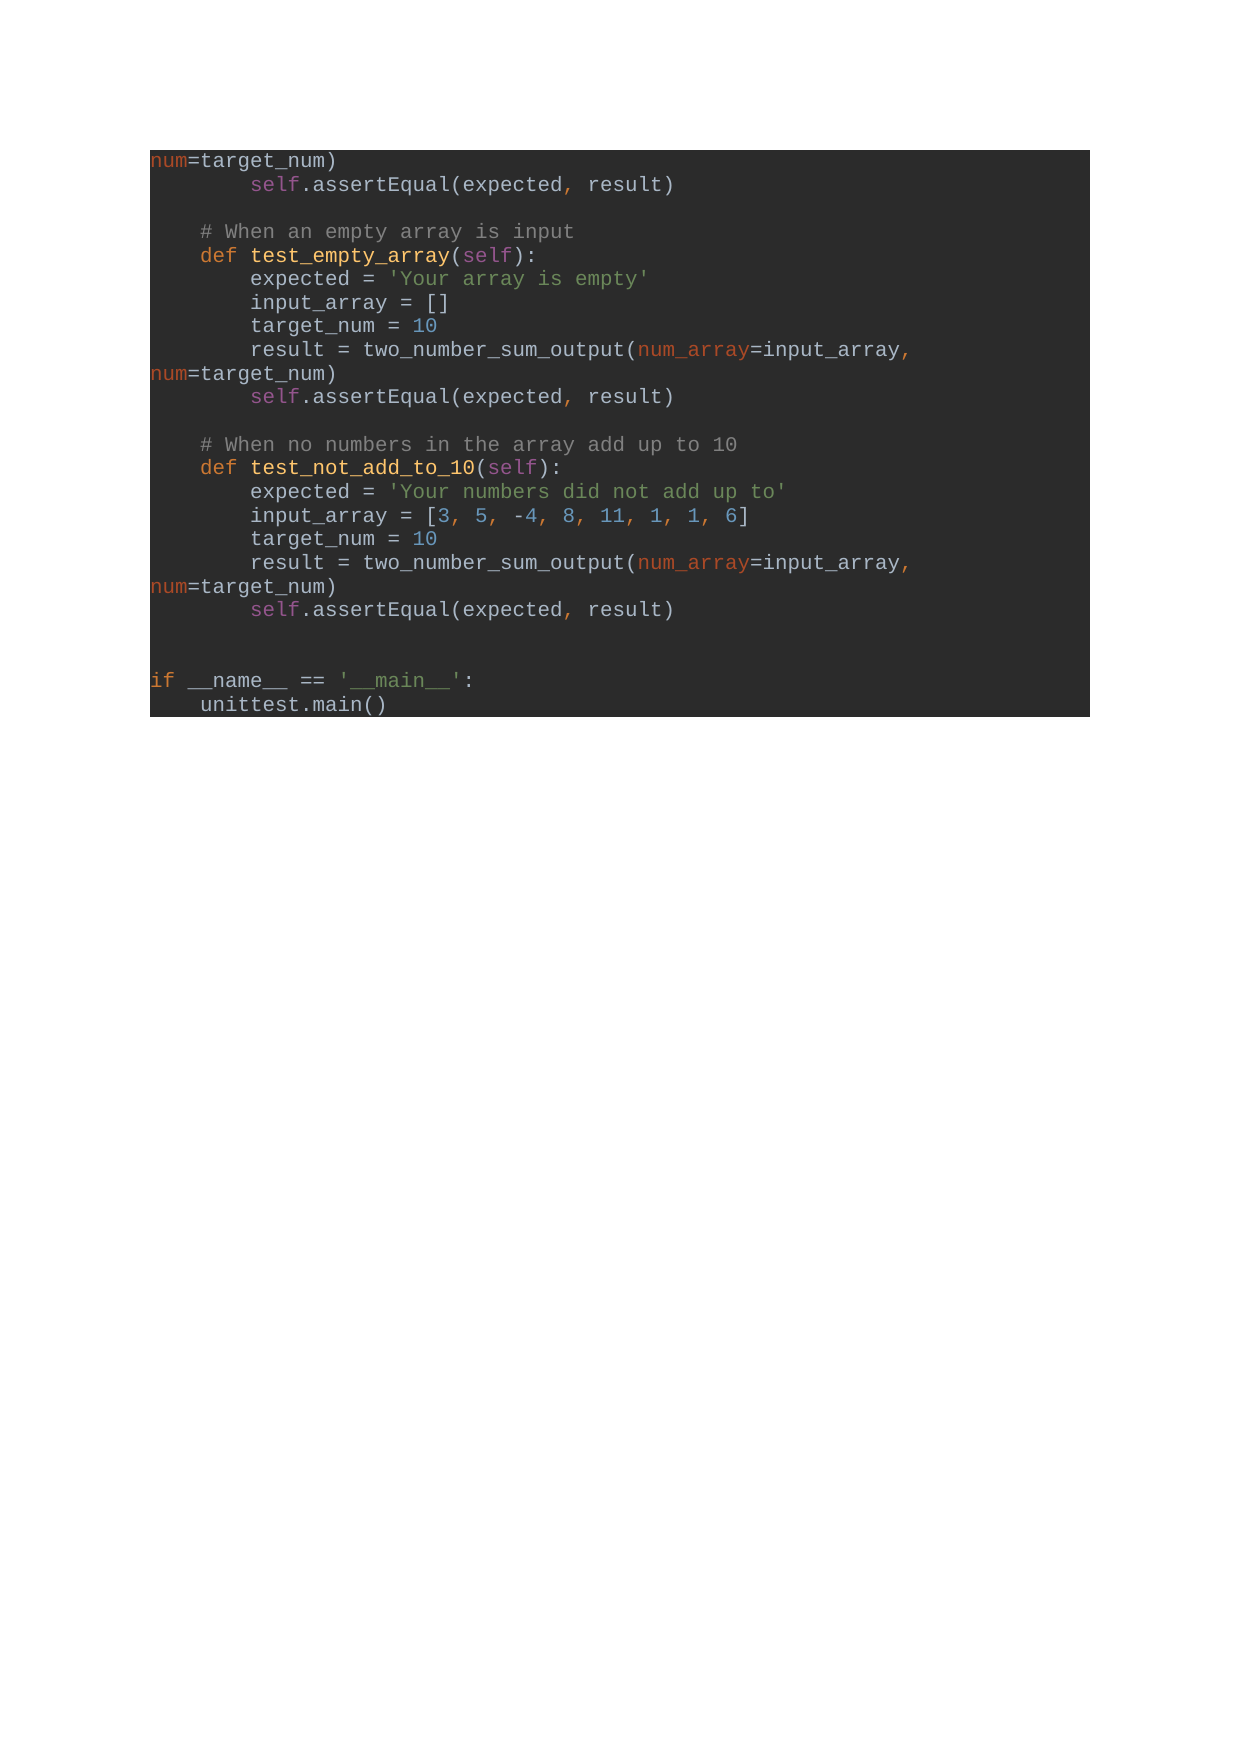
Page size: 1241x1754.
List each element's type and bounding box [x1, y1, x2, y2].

text [150, 150, 1090, 717]
